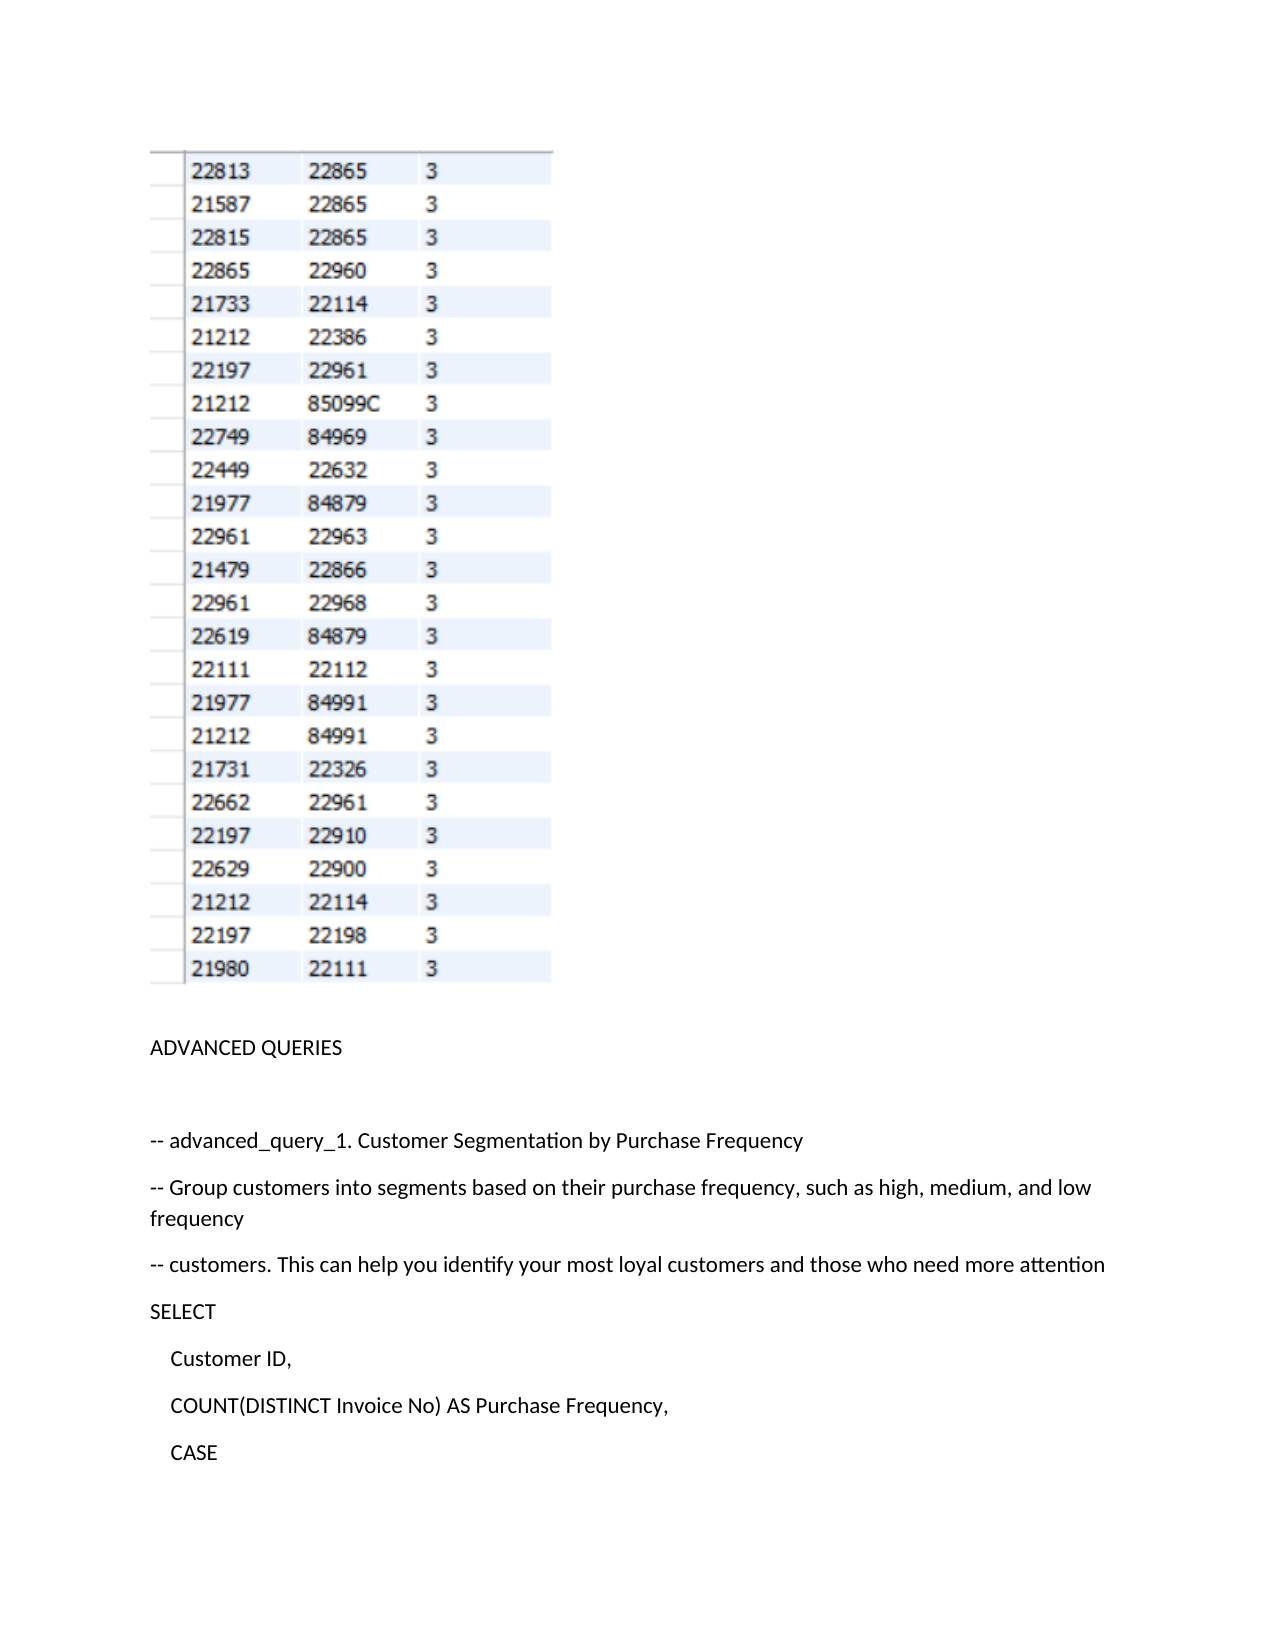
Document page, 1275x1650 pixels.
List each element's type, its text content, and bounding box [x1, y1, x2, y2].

text ADVANCED QUERIES [150, 1033, 1125, 1061]
text CASE [150, 1438, 1125, 1466]
text SELECT [150, 1297, 1125, 1326]
text -- Group customers into segments based on their purchase frequency, such as high, medium, and low frequency [150, 1173, 1125, 1232]
text -- advanced_query_1. Customer Segmentation by Purchase Frequency [150, 1127, 1125, 1155]
text -- customers. This can help you identify your most loyal customers and those who need more attention [150, 1251, 1125, 1279]
text Customer ID, [150, 1344, 1125, 1372]
picture [150, 150, 641, 1014]
text COUNT(DISTINCT Invoice No) AS Purchase Frequency, [150, 1391, 1125, 1419]
